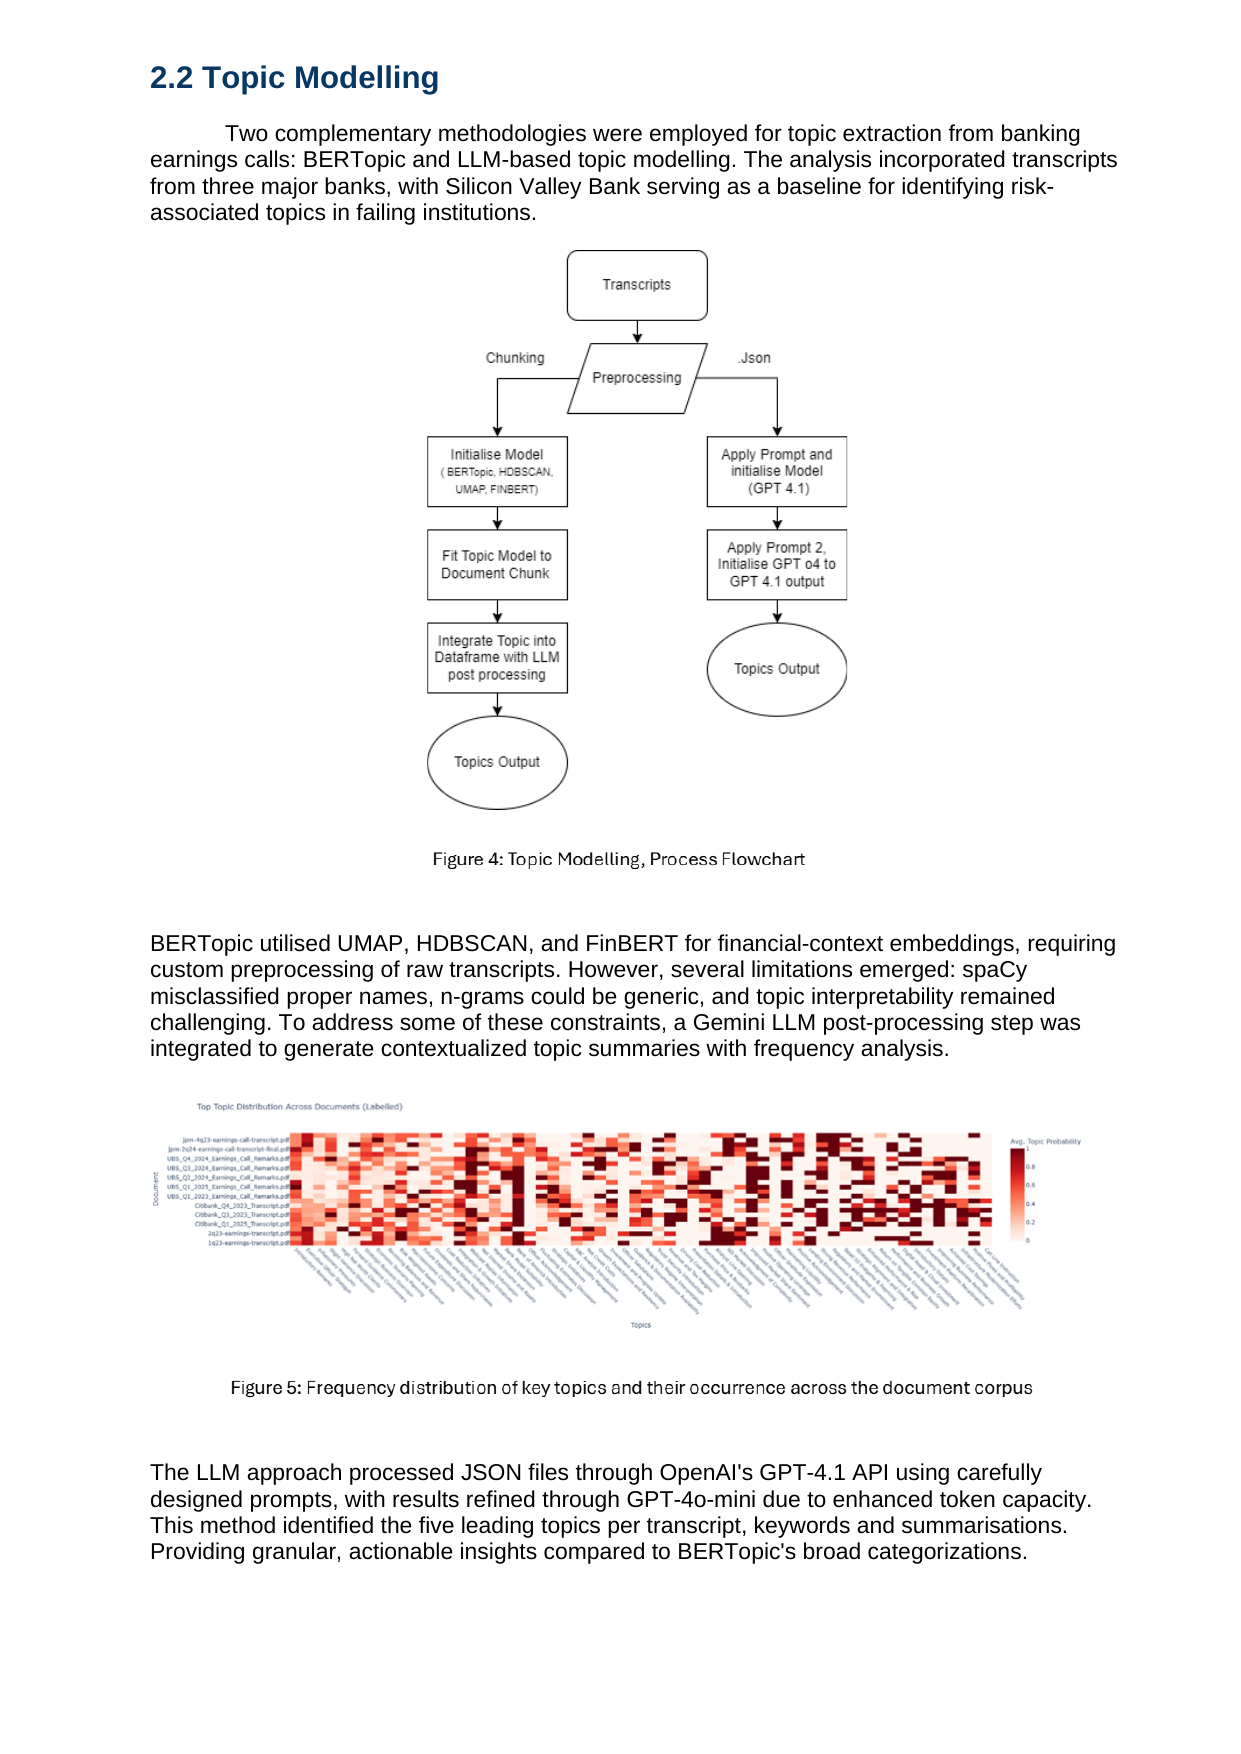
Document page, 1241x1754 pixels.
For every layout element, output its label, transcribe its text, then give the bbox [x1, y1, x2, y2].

text The LLM approach processed JSON files through OpenAI's GPT-4.1 API using carefully designed prompts, with results refined through GPT-4o-mini due to enhanced token capacity. This method identified the five leading topics per transcript, keywords and summarisations. Providing granular, actionable insights compared to BERTopic's broad categorizations. [150, 1358, 1124, 1564]
picture [432, 847, 835, 887]
picture [230, 1375, 1037, 1416]
text 2.2 Topic Modelling [150, 59, 1124, 95]
picture [150, 1086, 1091, 1333]
text BERTopic utilised UMAP, HDBSCAN, and FinBERT for financial-context embeddings, requiring custom preprocessing of raw transcripts. However, several limitations emerged: spaCy misclassified proper names, n-grams could be generic, and topic interpretability remained challenging. To address some of these constraints, a Gemini LLM post-processing step was integrated to generate contextualized topic summaries with frequency analysis. [150, 835, 1124, 1062]
text Two complementary methodologies were employed for topic extraction from banking earnings calls: BERTopic and LLM-based topic modelling. The analysis incorporated transcripts from three major banks, with Silicon Valley Bank serving as a baseline for identifying risk-associated topics in failing institutions. [150, 120, 1124, 225]
picture [427, 250, 848, 810]
